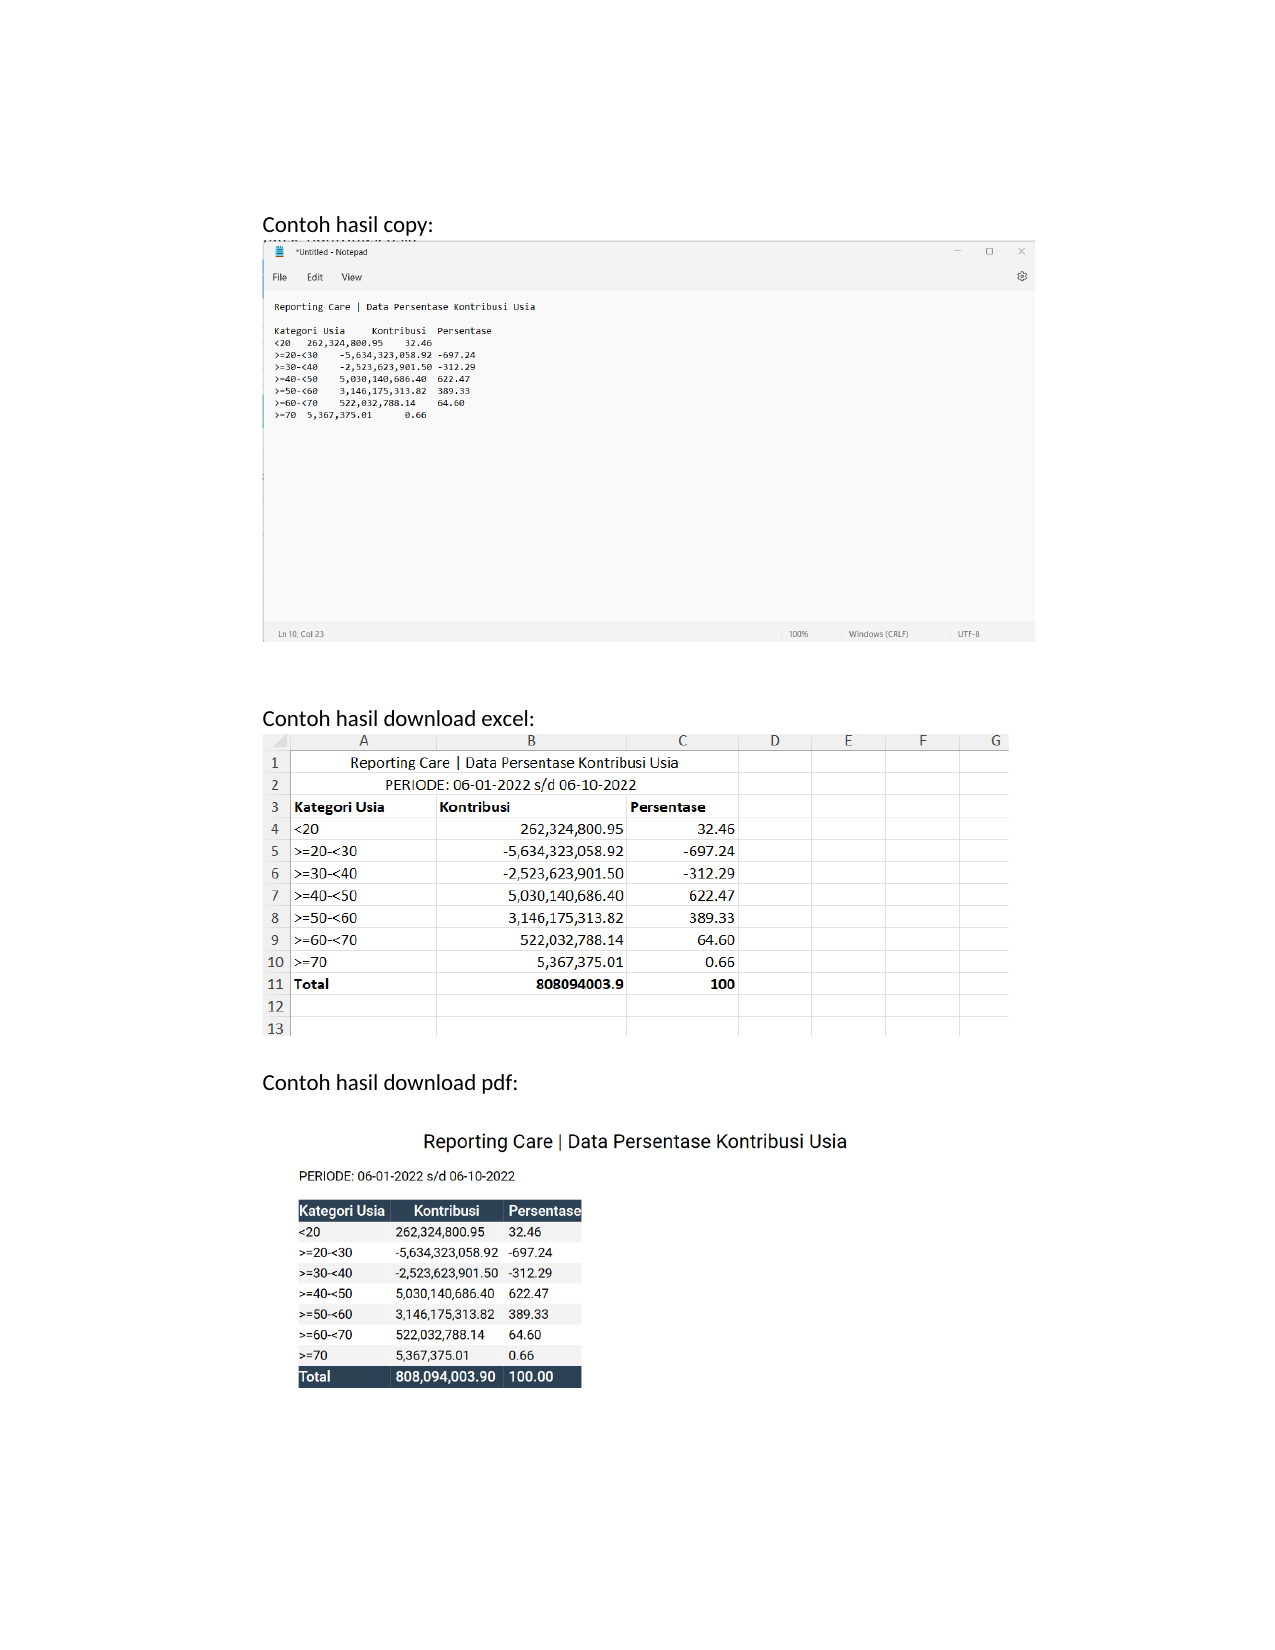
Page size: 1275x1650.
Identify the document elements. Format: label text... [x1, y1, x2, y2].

picture [262, 1098, 937, 1461]
picture [262, 734, 1009, 1036]
picture [262, 240, 1035, 642]
list Contoh hasil download excel: [262, 704, 1125, 732]
list Contoh hasil download pdf: [262, 1068, 1125, 1096]
list Contoh hasil copy: [262, 210, 1125, 238]
